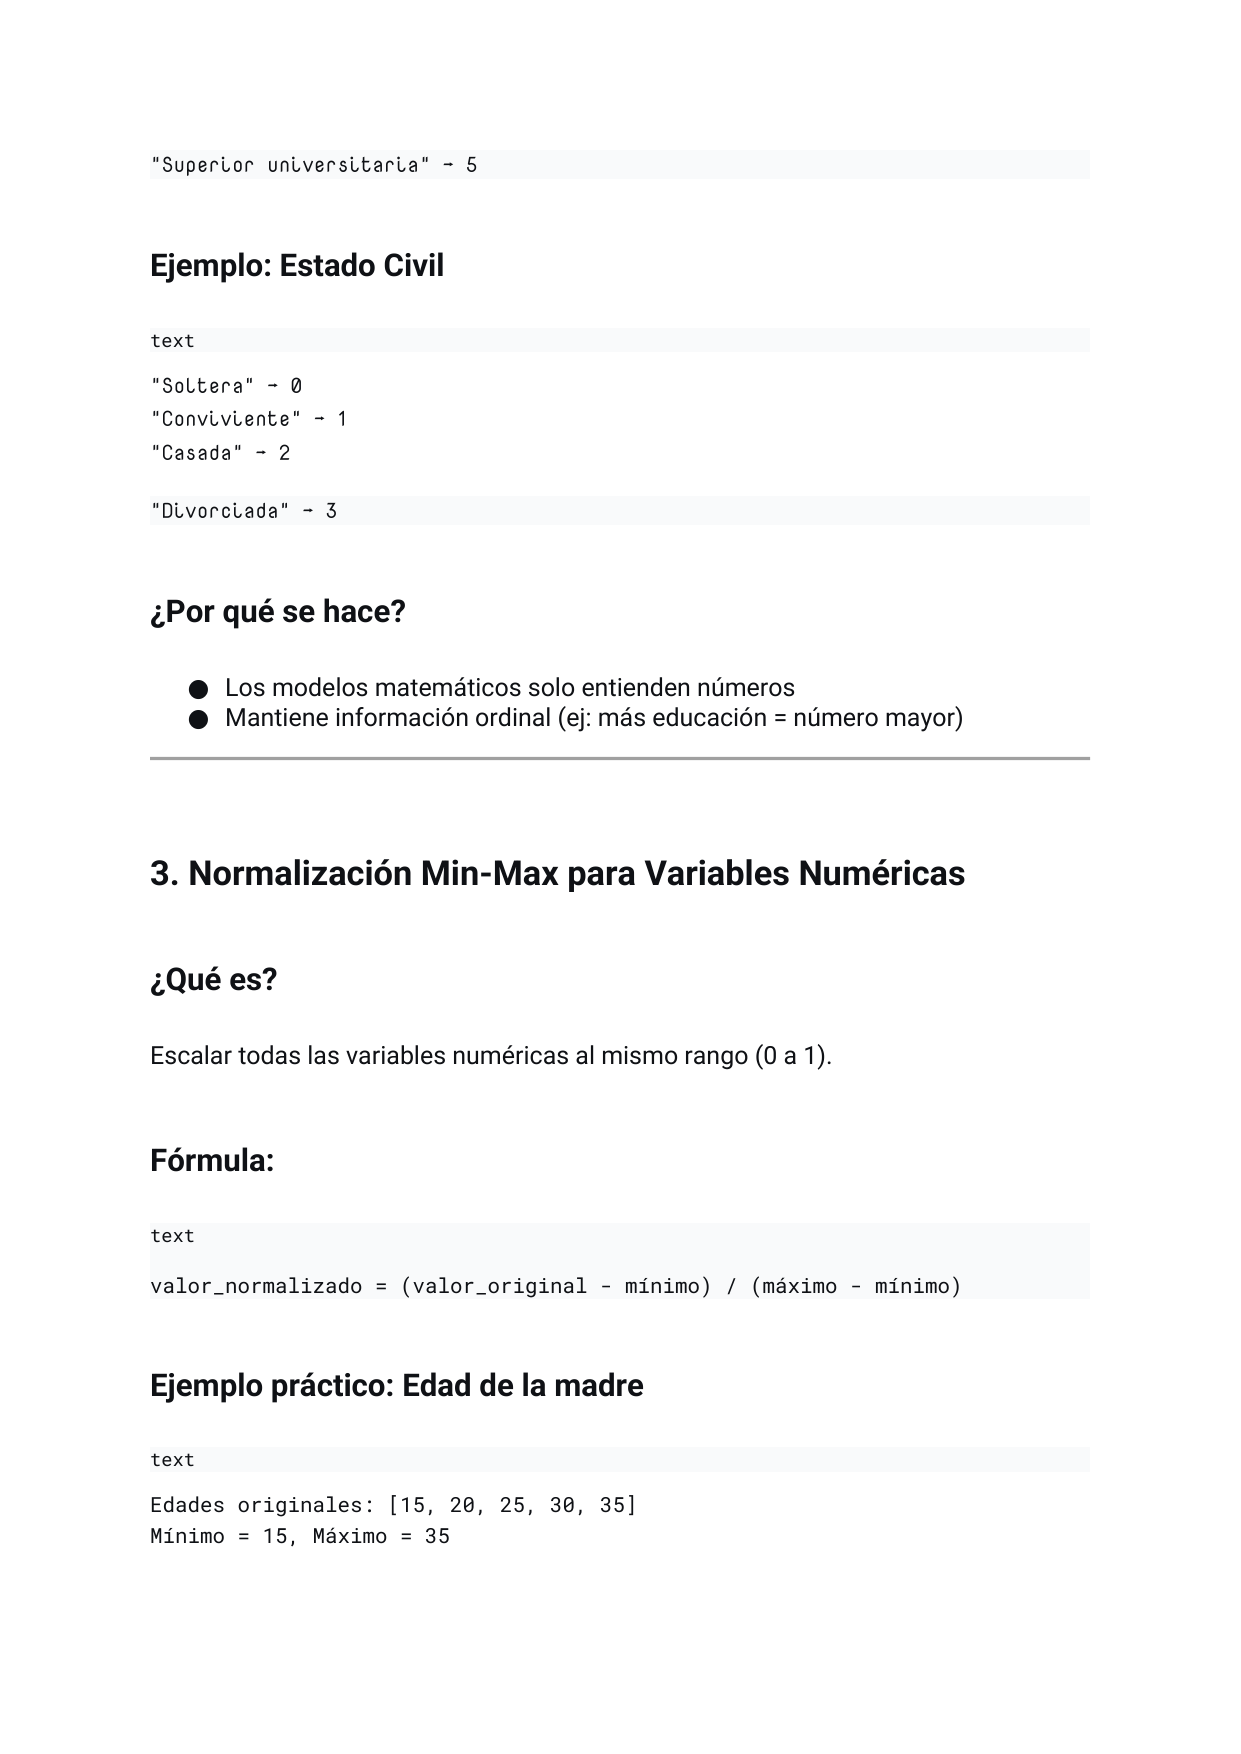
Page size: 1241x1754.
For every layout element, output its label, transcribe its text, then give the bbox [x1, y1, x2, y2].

subtitle Ejemplo: Estado Civil [150, 248, 1090, 284]
list Mantiene información ordinal (ej: más educación = número mayor) [187, 703, 1090, 732]
text "Superior universitaria" → 5 [150, 150, 1090, 179]
text Escalar todas las variables numéricas al mismo rango (0 a 1). [150, 1041, 1090, 1071]
text "Conviviente" → 1 [150, 404, 1090, 433]
subtitle ¿Por qué se hace? [150, 593, 1090, 630]
text text [150, 328, 1090, 352]
subtitle Fórmula: [150, 1143, 1090, 1179]
list Los modelos matemáticos solo entienden números [187, 673, 1090, 703]
text "Soltera" → 0 [150, 371, 1090, 400]
text Edades originales: [15, 20, 25, 30, 35] [150, 1490, 1090, 1518]
text text [150, 1223, 1090, 1247]
subtitle 3. Normalización Min-Max para Variables Numéricas [150, 853, 1090, 893]
text Mínimo = 15, Máximo = 35 [150, 1522, 1090, 1549]
subtitle Ejemplo práctico: Edad de la madre [150, 1367, 1090, 1404]
text text [150, 1447, 1090, 1472]
text valor_normalizado = (valor_original - mínimo) / (máximo - mínimo) [150, 1272, 1090, 1299]
text "Casada" → 2 [150, 437, 1090, 467]
text "Divorciada" → 3 [150, 496, 1090, 525]
subtitle ¿Qué es? [150, 961, 1090, 998]
